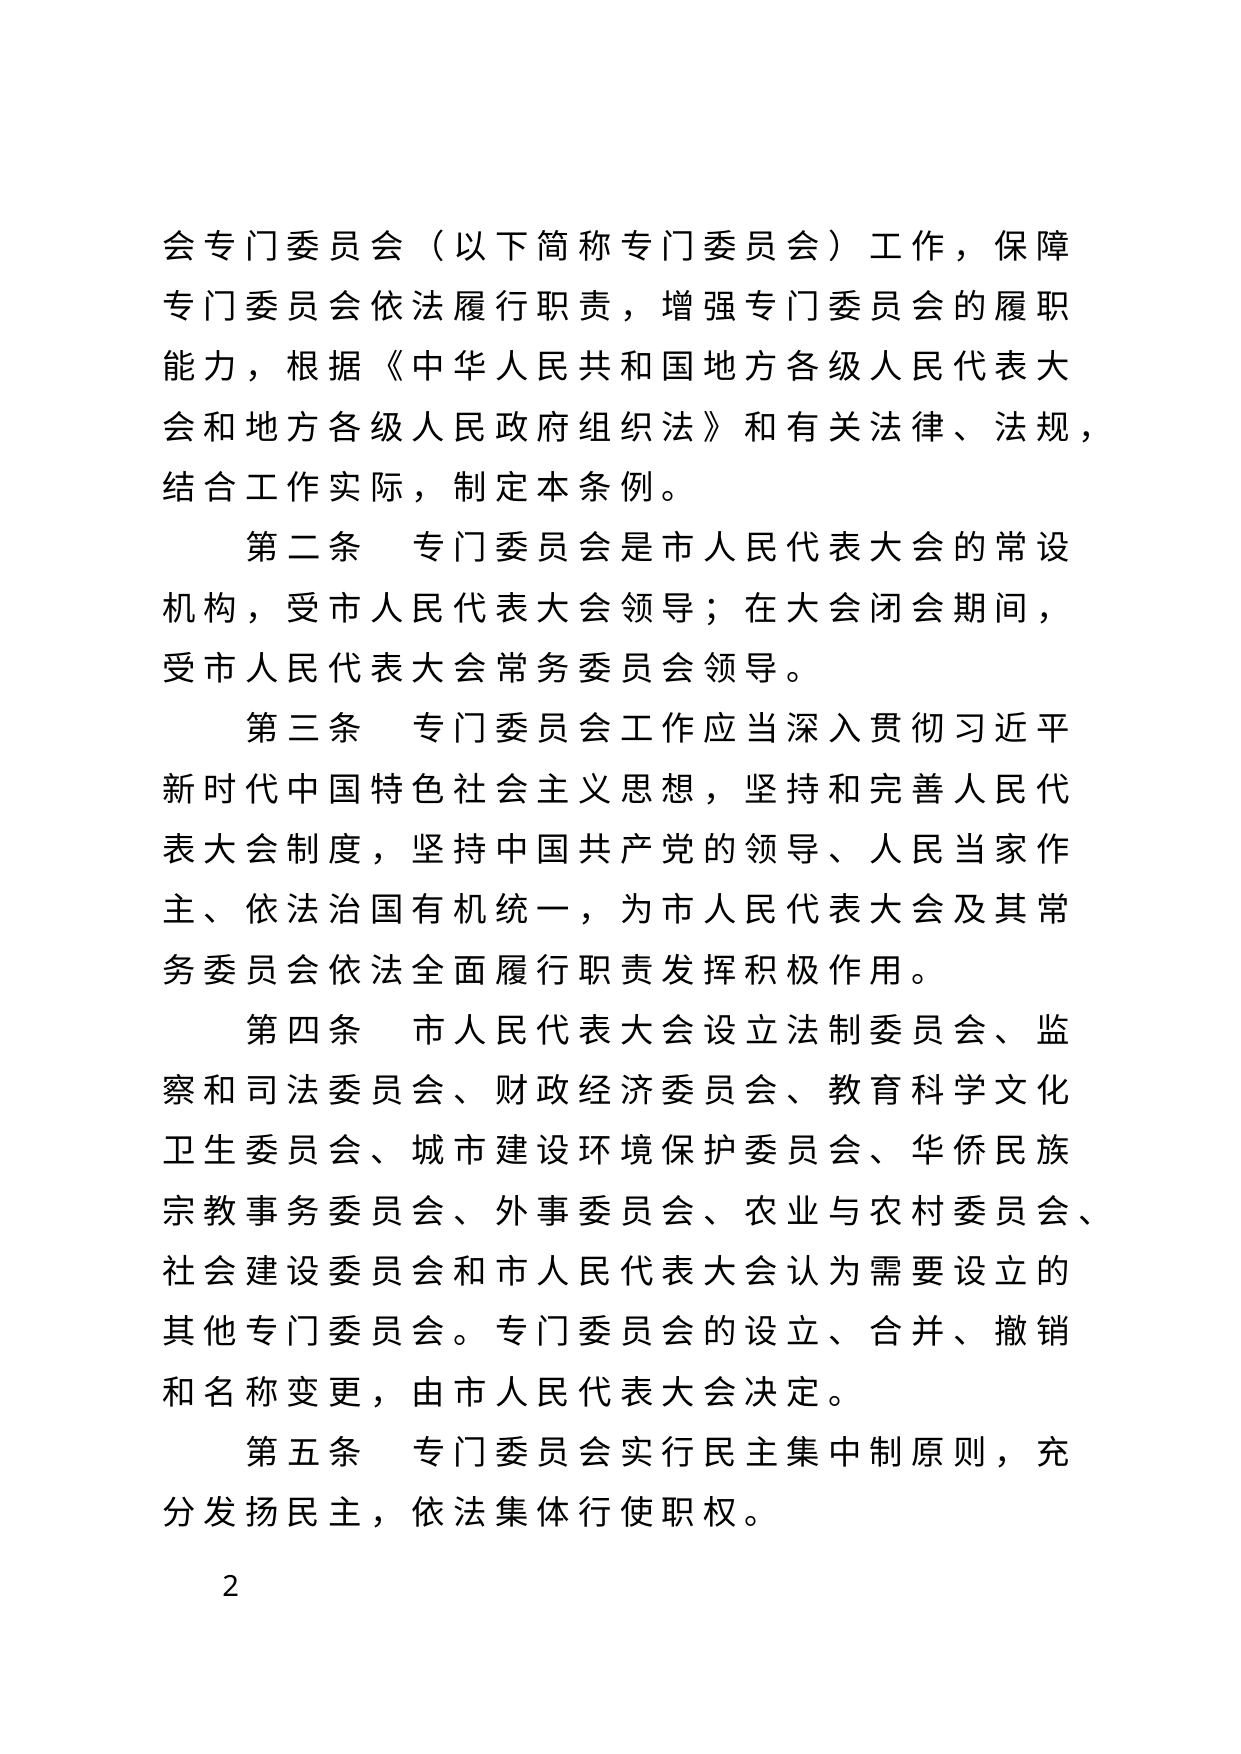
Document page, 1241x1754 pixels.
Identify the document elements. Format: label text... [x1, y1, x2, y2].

text 第三条 专门委员会工作应当深入贯彻习近平新时代中国特色社会主义思想，坚持和完善人民代表大会制度，坚持中国共产党的领导、人民当家作主、依法治国有机统一，为市人民代表大会及其常务委员会依法全面履行职责发挥积极作用。 [162, 696, 1078, 998]
text 第四条 市人民代表大会设立法制委员会、监察和司法委员会、财政经济委员会、教育科学文化卫生委员会、城市建设环境保护委员会、华侨民族宗教事务委员会、外事委员会、农业与农村委员会、社会建设委员会和市人民代表大会认为需要设立的其他专门委员会。专门委员会的设立、合并、撤销和名称变更，由市人民代表大会决定。 [162, 998, 1078, 1420]
text 第二条 专门委员会是市人民代表大会的常设机构，受市人民代表大会领导；在大会闭会期间，受市人民代表大会常务委员会领导。 [162, 515, 1078, 696]
text 第五条 专门委员会实行民主集中制原则，充分发扬民主，依法集体行使职权。 [162, 1420, 1078, 1540]
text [162, 213, 1078, 515]
